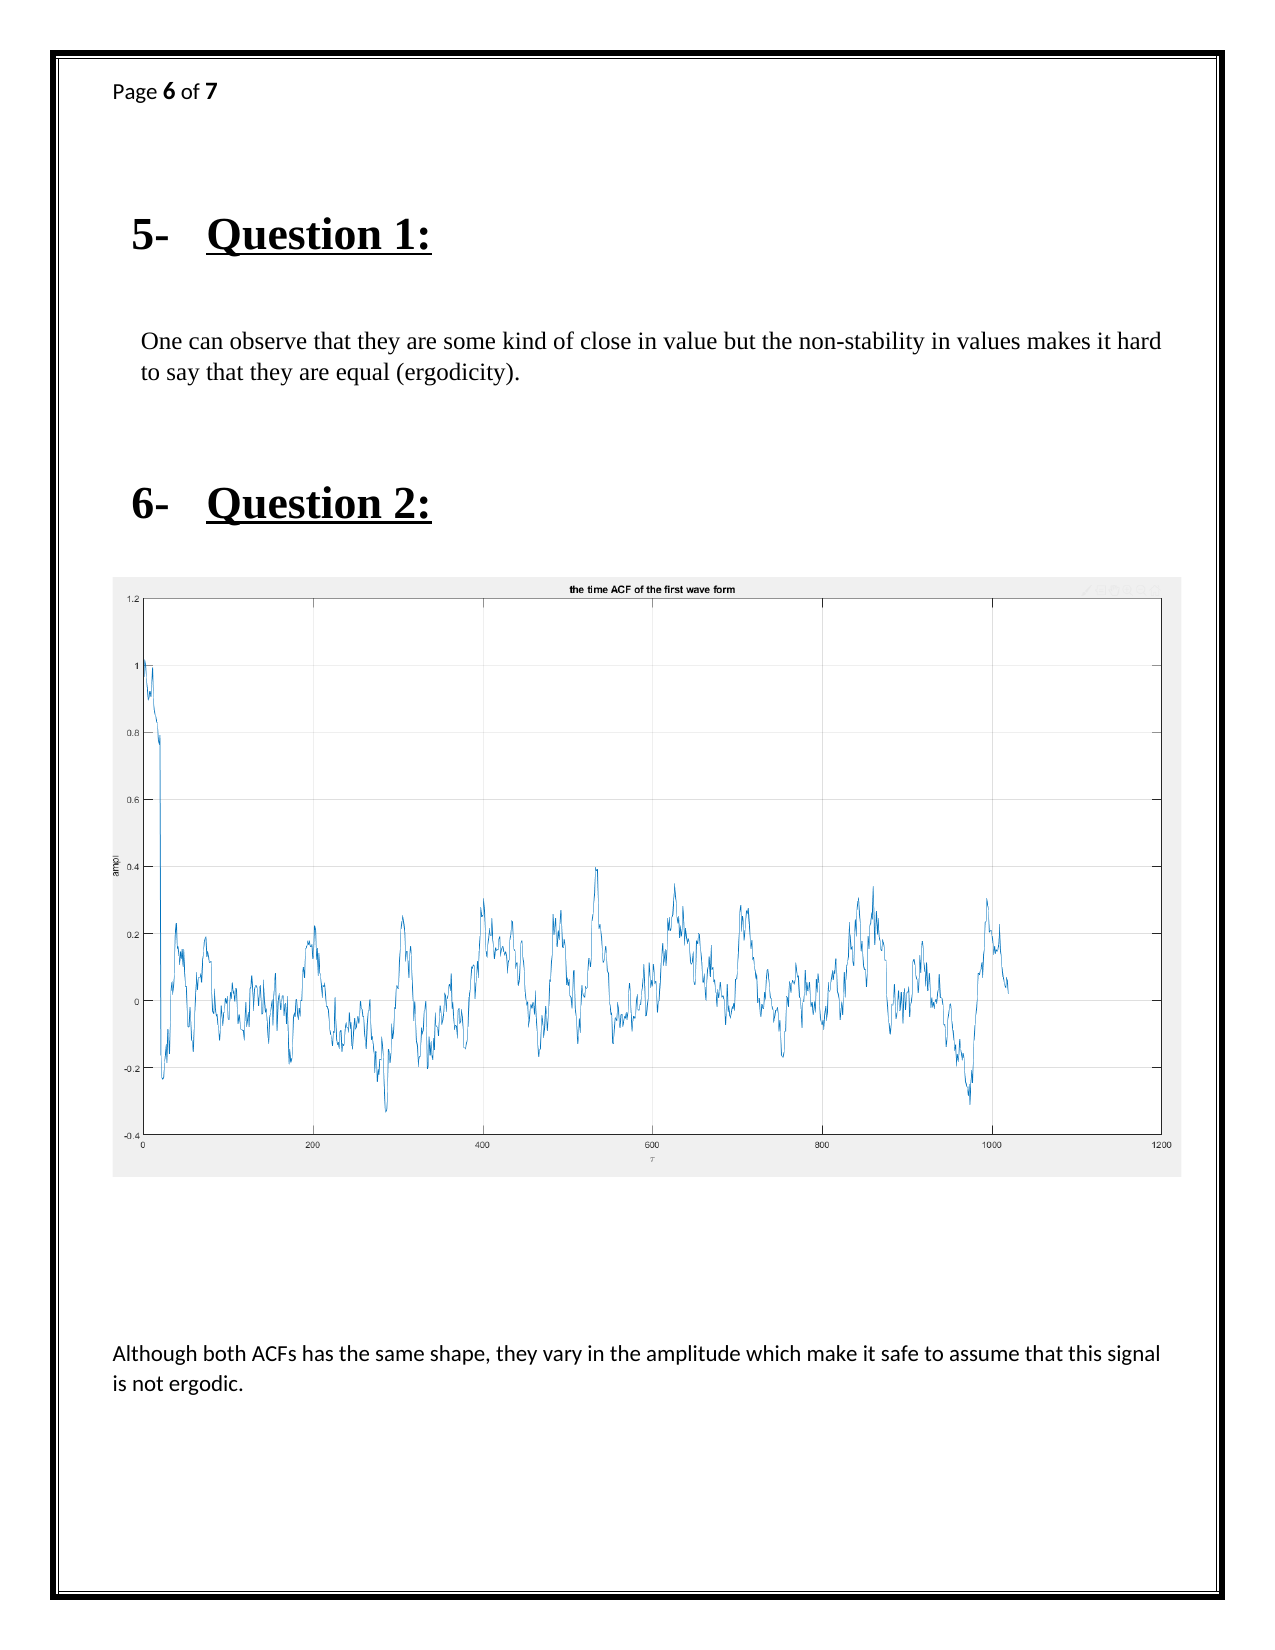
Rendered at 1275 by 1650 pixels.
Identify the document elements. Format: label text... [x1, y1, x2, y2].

list Question 2: [131, 476, 1181, 528]
list Question 1: [131, 207, 1181, 259]
list One can observe that they are some kind of close in value but the non-stability in values makes it hard to say that they are equal (ergodicity). [141, 326, 1181, 386]
picture [112, 577, 1182, 1177]
text Although both ACFs has the same shape, they vary in the amplitude which make it safe to assume that this signal is not ergodic. [112, 1339, 1181, 1397]
